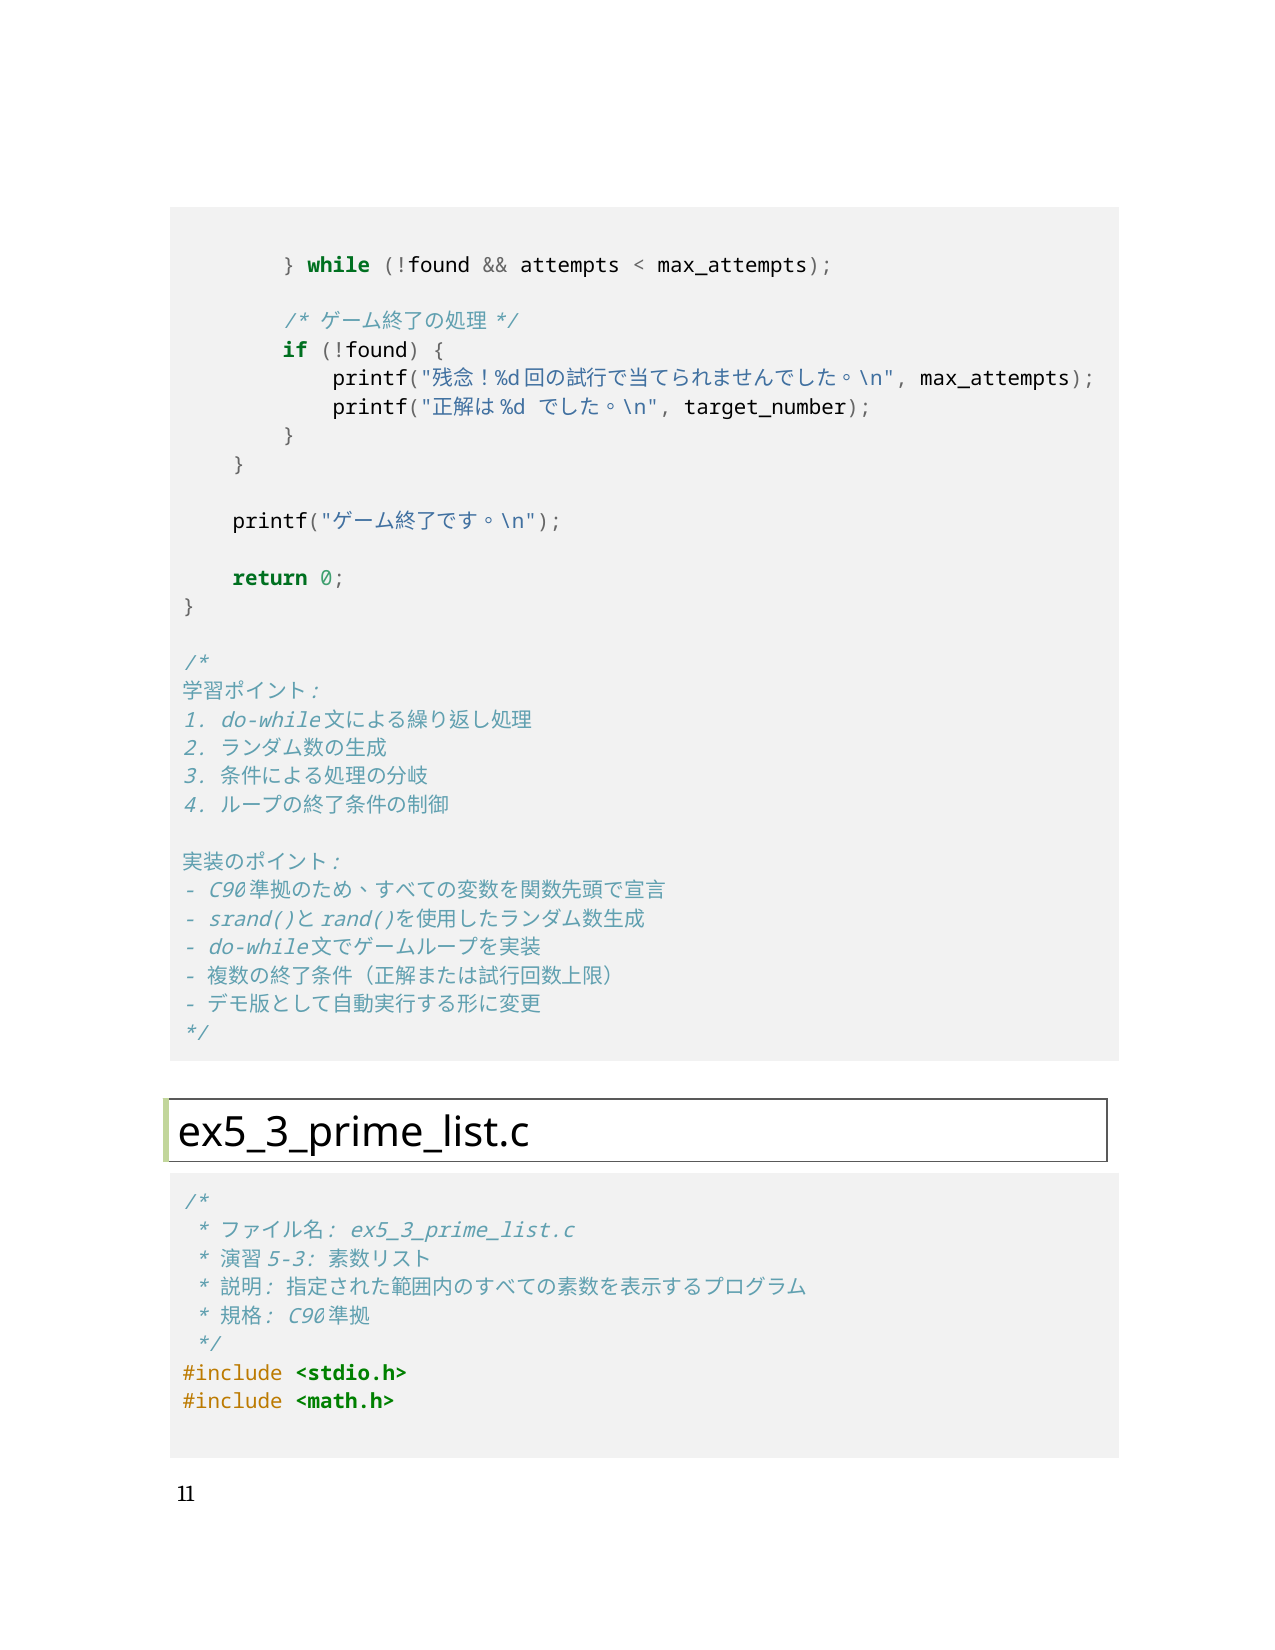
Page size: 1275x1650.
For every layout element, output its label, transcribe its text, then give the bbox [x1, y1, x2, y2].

subtitle ex5_3_prime_list.c [169, 1100, 1106, 1161]
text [183, 219, 1106, 1048]
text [183, 1185, 1106, 1445]
